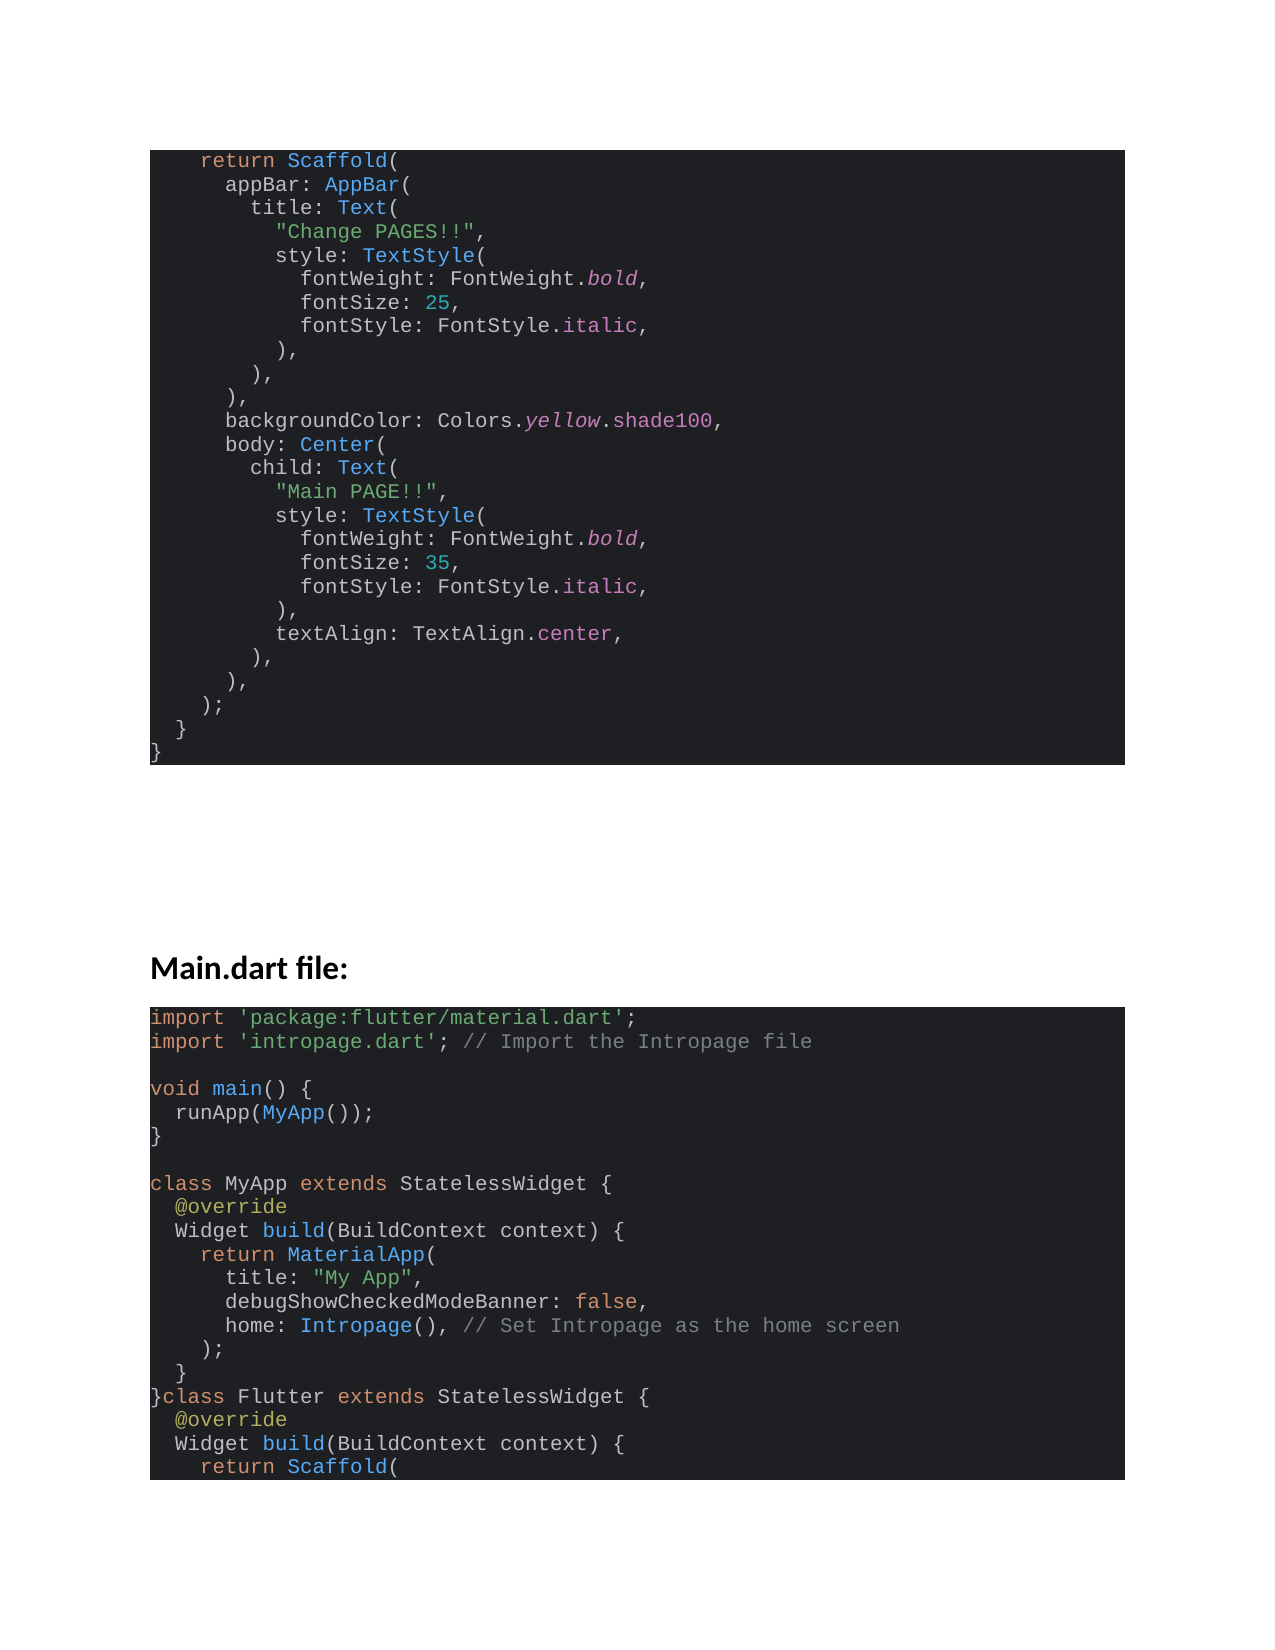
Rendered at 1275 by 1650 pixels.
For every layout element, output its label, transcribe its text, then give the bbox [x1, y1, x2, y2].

text Main.dart file: [150, 947, 1125, 987]
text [150, 150, 1125, 765]
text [150, 1007, 1125, 1480]
